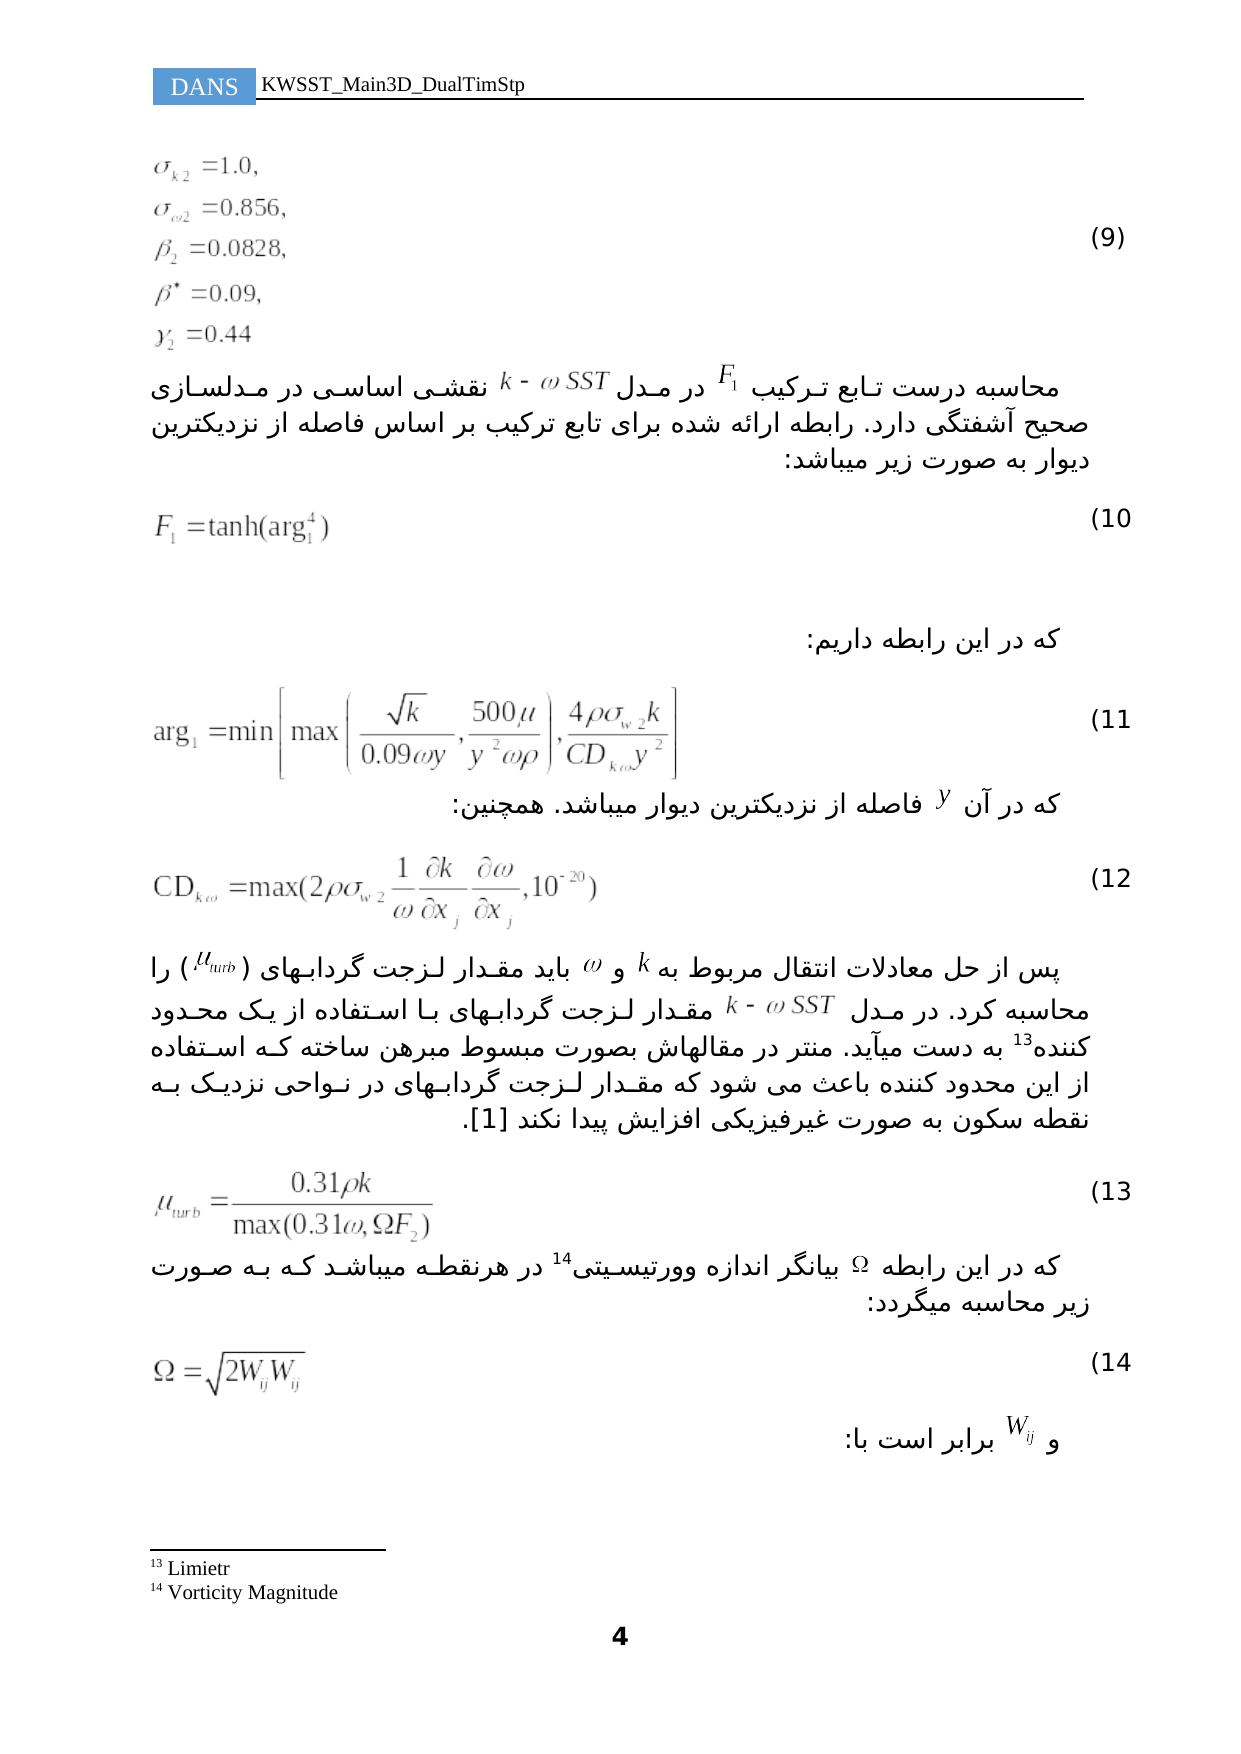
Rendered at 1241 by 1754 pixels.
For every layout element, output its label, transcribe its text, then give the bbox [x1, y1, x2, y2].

table_header [139, 685, 1022, 784]
table_header [1022, 150, 1101, 356]
text که در این رابطه داریم: [150, 623, 1090, 655]
text و برابر است با: [150, 1408, 1090, 1455]
table_header [139, 505, 1022, 563]
table_header [1022, 850, 1101, 937]
table_header [139, 150, 1022, 356]
table_header [1022, 1165, 1101, 1248]
text که در این رابطه بیانگر اندازه وورتیسیتی در هرنقطه میباشد که به صورت زیر محاسبه میگردد: [150, 1250, 1090, 1318]
text محاسبه درست تابع ترکیب در مدل نقشی اساسی در مدلسازی صحیح آشفتگی دارد. رابطه ارائه شده برای تابع ترکیب بر اساس فاصله از نزدیکترین دیوار به صورت زیر میباشد: [150, 358, 1090, 475]
table_header [139, 1348, 1022, 1406]
text که در آن فاصله از نزدیکترین دیوار میباشد. همچنین: [150, 786, 1090, 820]
table_header [1022, 505, 1101, 563]
table_header [139, 1165, 1022, 1248]
text پس از حل معادلات انتقال مربوط به و باید مقدار لزجت گردابهای () را محاسبه کرد. در مدل مقدار لزجت گردابهای با استفاده از یک محدود کننده به دست میآید. منتر در مقالهاش بصورت مبسوط مبرهن ساخته که استفاده از این محدود کننده باعث می شود که مقدار لزجت گردابهای در نواحی نزدیک به نقطه سکون به صورت غیرفیزیکی افزایش پیدا نکند . [150, 939, 1090, 1135]
table_header [1022, 685, 1101, 784]
table_header [139, 850, 1022, 937]
table_header [1022, 1348, 1101, 1406]
